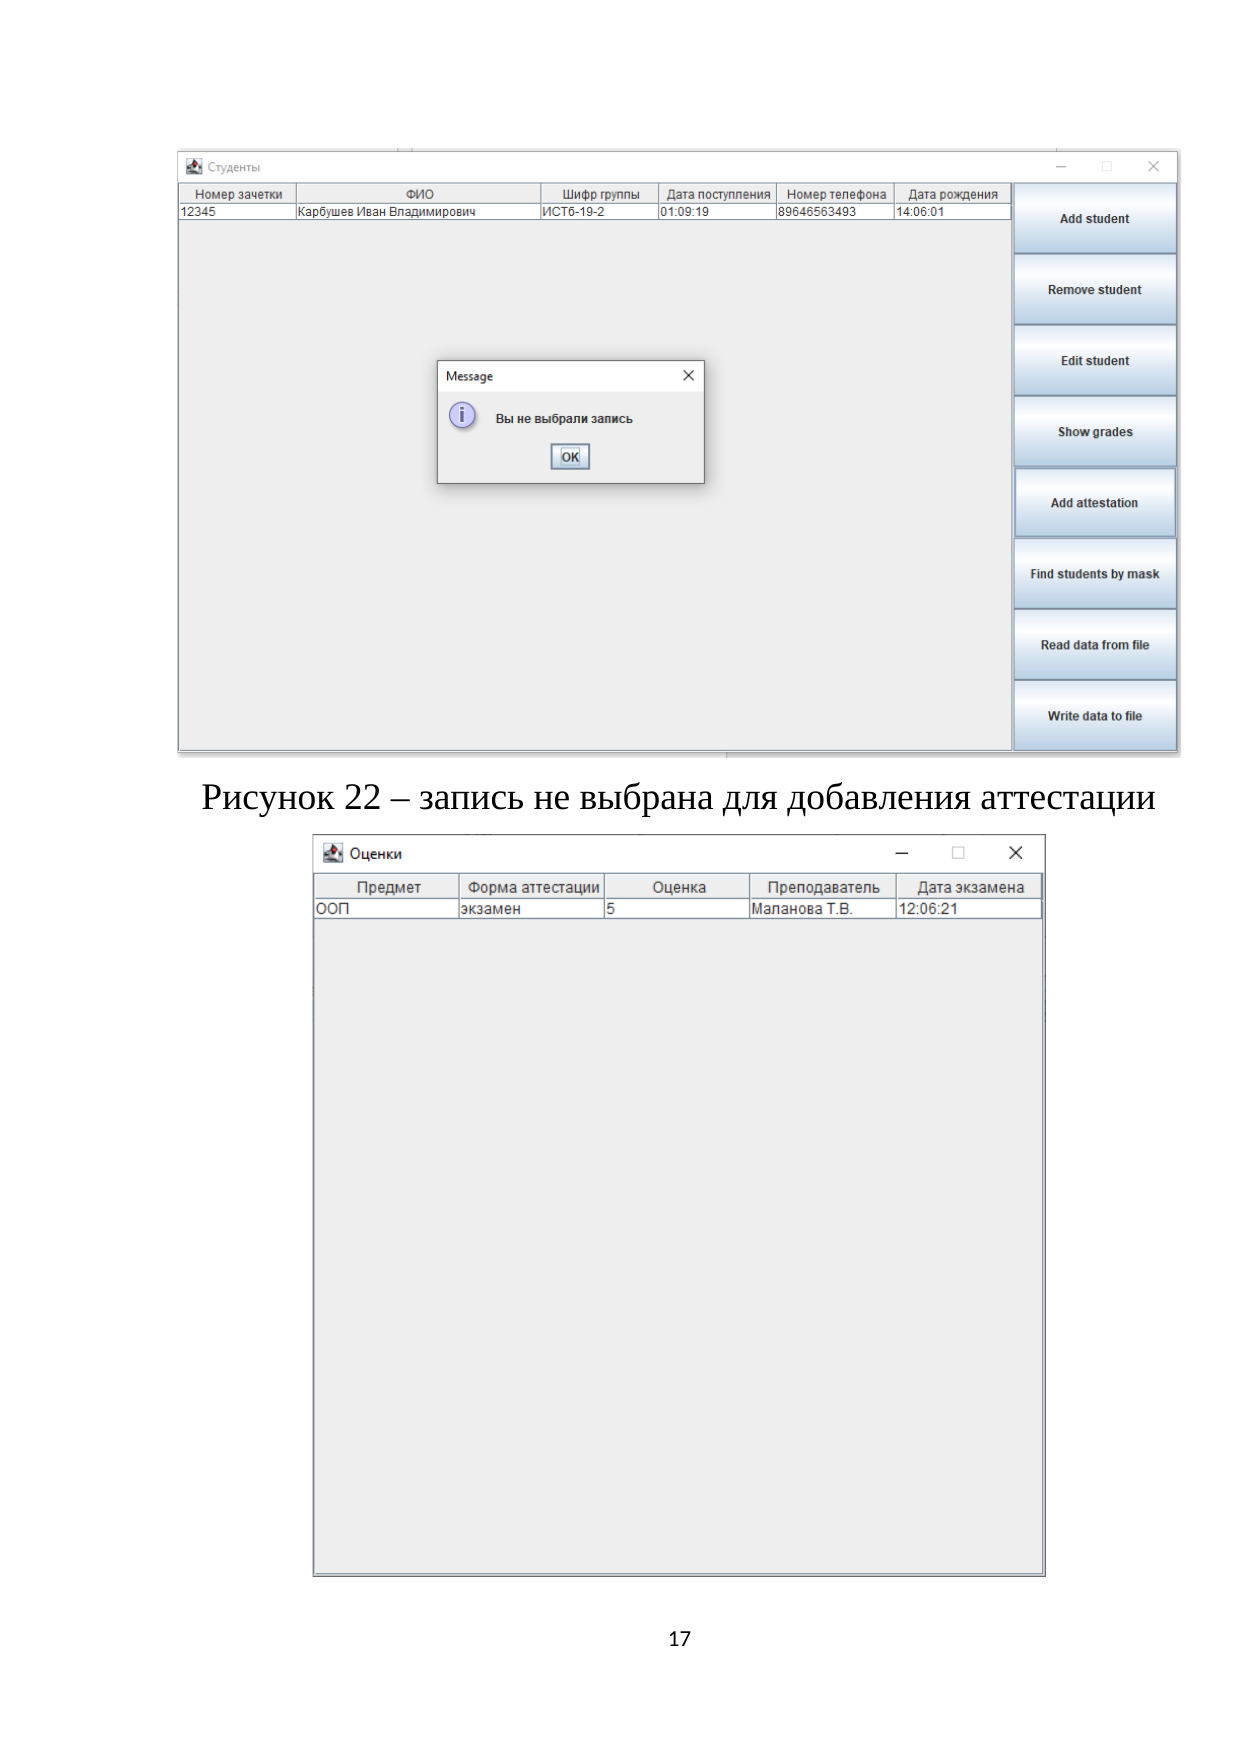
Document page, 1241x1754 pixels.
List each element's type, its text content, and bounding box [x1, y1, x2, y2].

picture [312, 834, 1046, 1577]
picture [177, 148, 1182, 758]
text Рисунок 22 – запись не выбрана для добавления аттестации [177, 774, 1181, 818]
